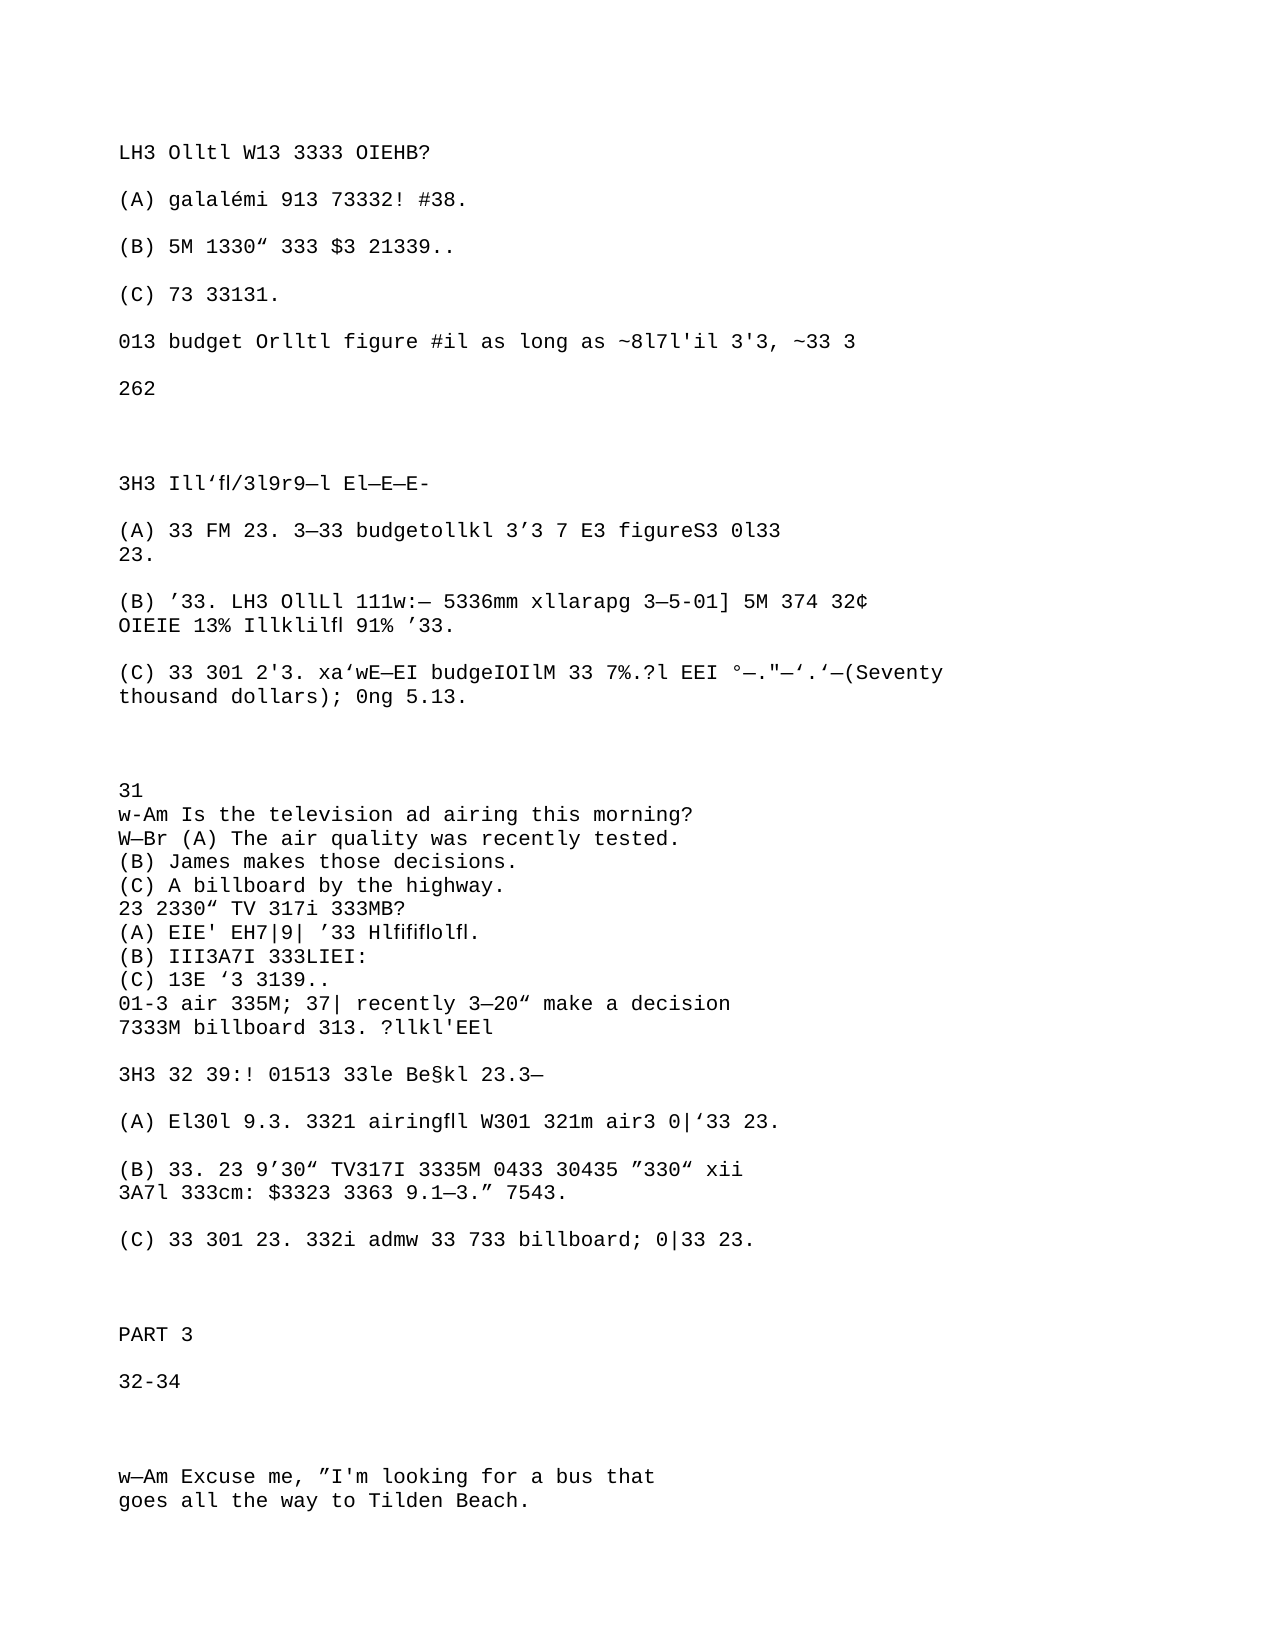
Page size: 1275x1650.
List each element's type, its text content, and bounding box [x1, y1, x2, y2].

text (A) galalémi 913 73332! #38. [118, 189, 1157, 213]
text (A) EIE' EH7|9| ’33 Hlﬁﬁﬂolﬂ. [118, 922, 1157, 946]
text (B) 33. 23 9’30“ TV317I 3335M 0433 30435 ”330“ xii [118, 1158, 1157, 1182]
text (C) 33 301 23. 332i admw 33 733 billboard; 0|33 23. [118, 1229, 1157, 1253]
text 3H3 32 39:! 01513 33le Be§kl 23.3— [118, 1064, 1157, 1088]
text (C) 33 301 2'3. xa‘wE—EI budgeIOIlM 33 7%.?l EEI °—."—‘.‘—(Seventy [118, 662, 1157, 686]
text LH3 Olltl W13 3333 OIEHB? [118, 142, 1157, 165]
text (B) James makes those decisions. [118, 851, 1157, 875]
text 32-34 [118, 1371, 1157, 1395]
text 7333M billboard 313. ?llkl'EEl [118, 1017, 1157, 1040]
text 3A7l 333cm: $3323 3363 9.1—3.” 7543. [118, 1182, 1157, 1206]
text (C) 13E ‘3 3139.. [118, 969, 1157, 993]
text (B) 5M 1330“ 333 $3 21339.. [118, 236, 1157, 260]
text 23 2330“ TV 317i 333MB? [118, 898, 1157, 922]
text w—Am Excuse me, ”I'm looking for a bus that [118, 1466, 1157, 1489]
text 01-3 air 335M; 37| recently 3—20“ make a decision [118, 993, 1157, 1017]
text goes all the way to Tilden Beach. [118, 1489, 1157, 1513]
text thousand dollars); 0ng 5.13. [118, 686, 1157, 709]
text W—Br (A) The air quality was recently tested. [118, 827, 1157, 851]
text (A) El30l 9.3. 3321 airingﬂl W301 321m air3 0|‘33 23. [118, 1111, 1157, 1135]
text 23. [118, 544, 1157, 567]
text (B) ’33. LH3 OllLl 111w:— 5336mm xllarapg 3—5-01] 5M 374 32¢ [118, 591, 1157, 615]
text PART 3 [118, 1324, 1157, 1348]
text 013 budget Orlltl figure #il as long as ~8l7l'il 3'3, ~33 3 [118, 331, 1157, 354]
text OIEIE 13% Illklilﬂ 91% ’33. [118, 615, 1157, 638]
text (C) 73 33131. [118, 284, 1157, 307]
text (B) III3A7I 333LIEI: [118, 946, 1157, 969]
text 262 [118, 378, 1157, 402]
text (C) A billboard by the highway. [118, 875, 1157, 898]
text (A) 33 FM 23. 3—33 budgetollkl 3’3 7 E3 figureS3 0l33 [118, 520, 1157, 544]
text 3H3 Ill‘ﬂ/3l9r9—l El—E—E- [118, 473, 1157, 496]
text 31 [118, 780, 1157, 804]
text w-Am Is the television ad airing this morning? [118, 804, 1157, 827]
